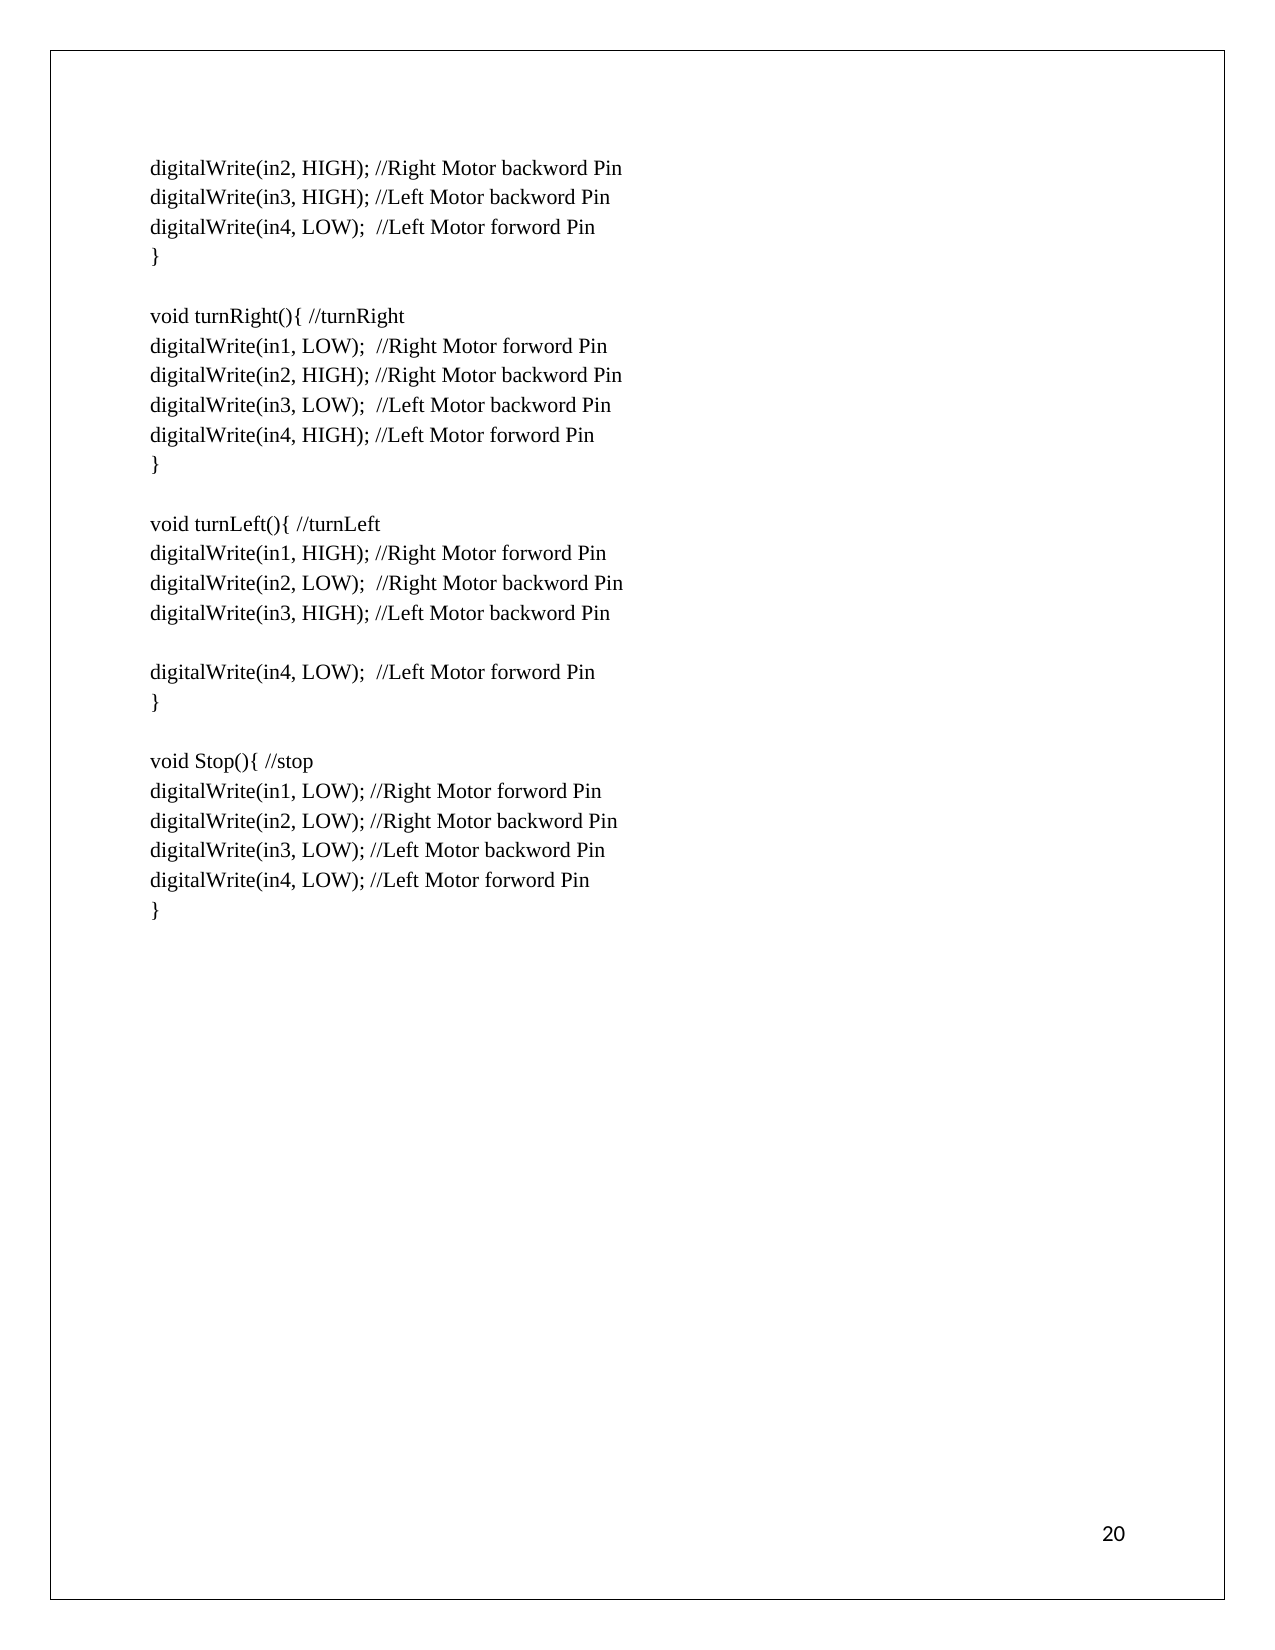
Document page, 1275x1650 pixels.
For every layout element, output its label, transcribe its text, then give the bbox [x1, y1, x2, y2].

text void turnRight(){ //turnRight [150, 298, 1125, 328]
text digitalWrite(in4, LOW); //Left Motor forword Pin [150, 655, 1125, 684]
text digitalWrite(in3, LOW); //Left Motor backword Pin [150, 387, 1125, 417]
text digitalWrite(in2, LOW); //Right Motor backword Pin [150, 566, 1125, 595]
text } [150, 892, 1125, 922]
text digitalWrite(in2, HIGH); //Right Motor backword Pin [150, 150, 1125, 180]
text void turnLeft(){ //turnLeft [150, 506, 1125, 536]
text digitalWrite(in1, HIGH); //Right Motor forword Pin [150, 536, 1125, 566]
text } [150, 447, 1125, 477]
text digitalWrite(in4, HIGH); //Left Motor forword Pin [150, 417, 1125, 447]
text } [150, 239, 1125, 269]
text digitalWrite(in4, LOW); //Left Motor forword Pin [150, 862, 1125, 892]
text digitalWrite(in4, LOW); //Left Motor forword Pin [150, 209, 1125, 239]
text digitalWrite(in2, HIGH); //Right Motor backword Pin [150, 358, 1125, 387]
text digitalWrite(in1, LOW); //Right Motor forword Pin [150, 773, 1125, 803]
text digitalWrite(in3, LOW); //Left Motor backword Pin [150, 833, 1125, 862]
text } [150, 684, 1125, 714]
text digitalWrite(in2, LOW); //Right Motor backword Pin [150, 803, 1125, 833]
text digitalWrite(in1, LOW); //Right Motor forword Pin [150, 328, 1125, 358]
text void Stop(){ //stop [150, 744, 1125, 773]
text digitalWrite(in3, HIGH); //Left Motor backword Pin [150, 180, 1125, 209]
text digitalWrite(in3, HIGH); //Left Motor backword Pin [150, 595, 1125, 625]
